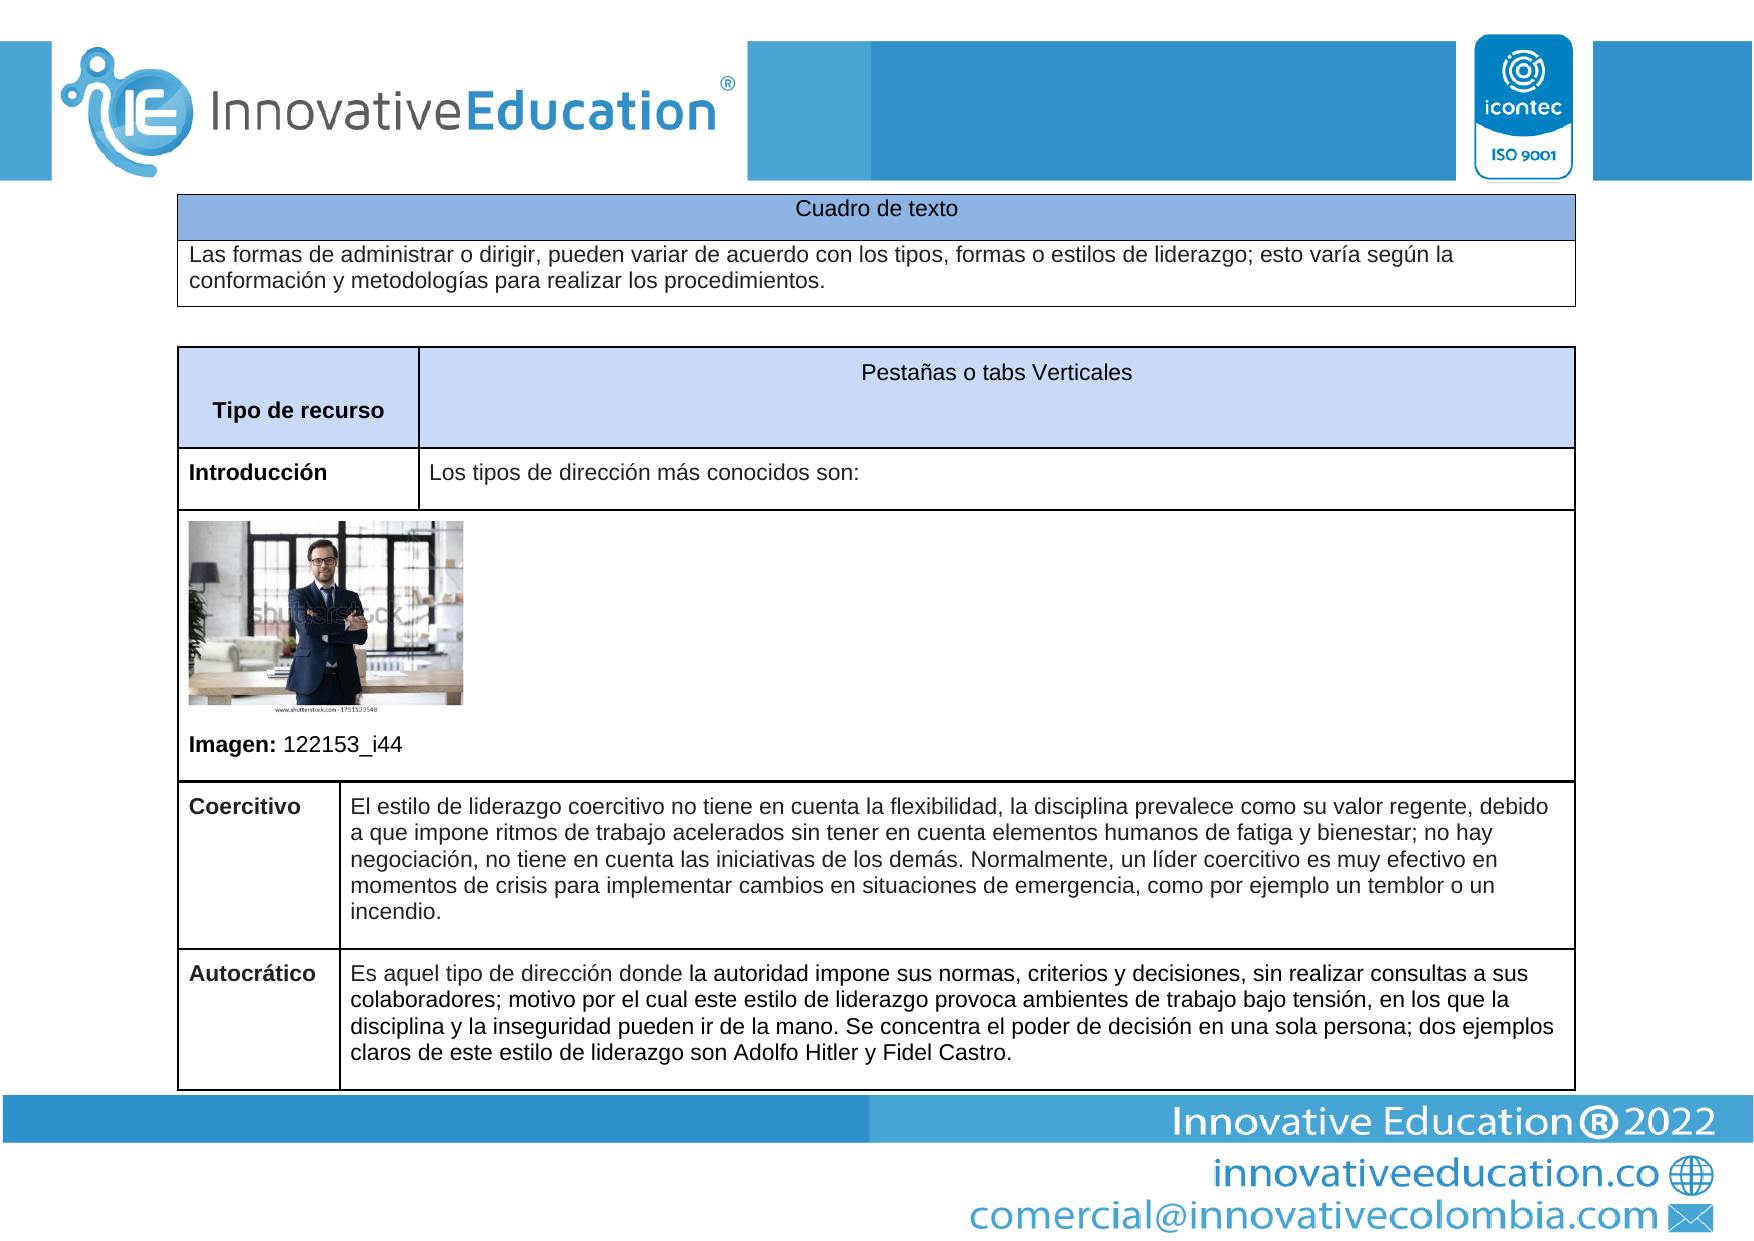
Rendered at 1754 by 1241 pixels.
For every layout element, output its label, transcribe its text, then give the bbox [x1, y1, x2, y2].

picture [1471, 32, 1576, 194]
table_cell Los tipos de dirección más conocidos son: [420, 449, 1574, 508]
table_cell Imagen: 122153_i44 [179, 511, 1574, 780]
picture [188, 521, 464, 714]
table_header Pestañas o tabs Verticales [420, 348, 1574, 447]
table_header Tipo de recurso [179, 348, 418, 447]
picture [0, 28, 1456, 194]
table_cell Las formas de administrar o dirigir, pueden variar de acuerdo con los tipos, formas o estilos de liderazgo; esto varía según la conformación y metodologías para realizar los procedimientos. [178, 241, 1575, 306]
table_cell Coercitivo [179, 783, 339, 948]
table_cell El estilo de liderazgo coercitivo no tiene en cuenta la flexibilidad, la disciplina prevalece como su valor regente, debido a que impone ritmos de trabajo acelerados sin tener en cuenta elementos humanos de fatiga y bienestar; no hay negociación, no tiene en cuenta las iniciativas de los demás. Normalmente, un líder coercitivo es muy efectivo en momentos de crisis para implementar cambios en situaciones de emergencia, como por ejemplo un temblor o un incendio. [341, 783, 1574, 948]
table_cell Autocrático [179, 950, 339, 1088]
picture [1593, 28, 1752, 194]
table_header Cuadro de texto [178, 195, 1575, 240]
table_cell Introducción [179, 449, 418, 508]
picture [2, 1093, 1754, 1239]
table_cell Es aquel tipo de dirección donde la autoridad impone sus normas, criterios y decisiones, sin realizar consultas a sus colaboradores; motivo por el cual este estilo de liderazgo provoca ambientes de trabajo bajo tensión, en los que la disciplina y la inseguridad pueden ir de la mano. Se concentra el poder de decisión en una sola persona; dos ejemplos claros de este estilo de liderazgo son Adolfo Hitler y Fidel Castro. [341, 950, 1574, 1088]
